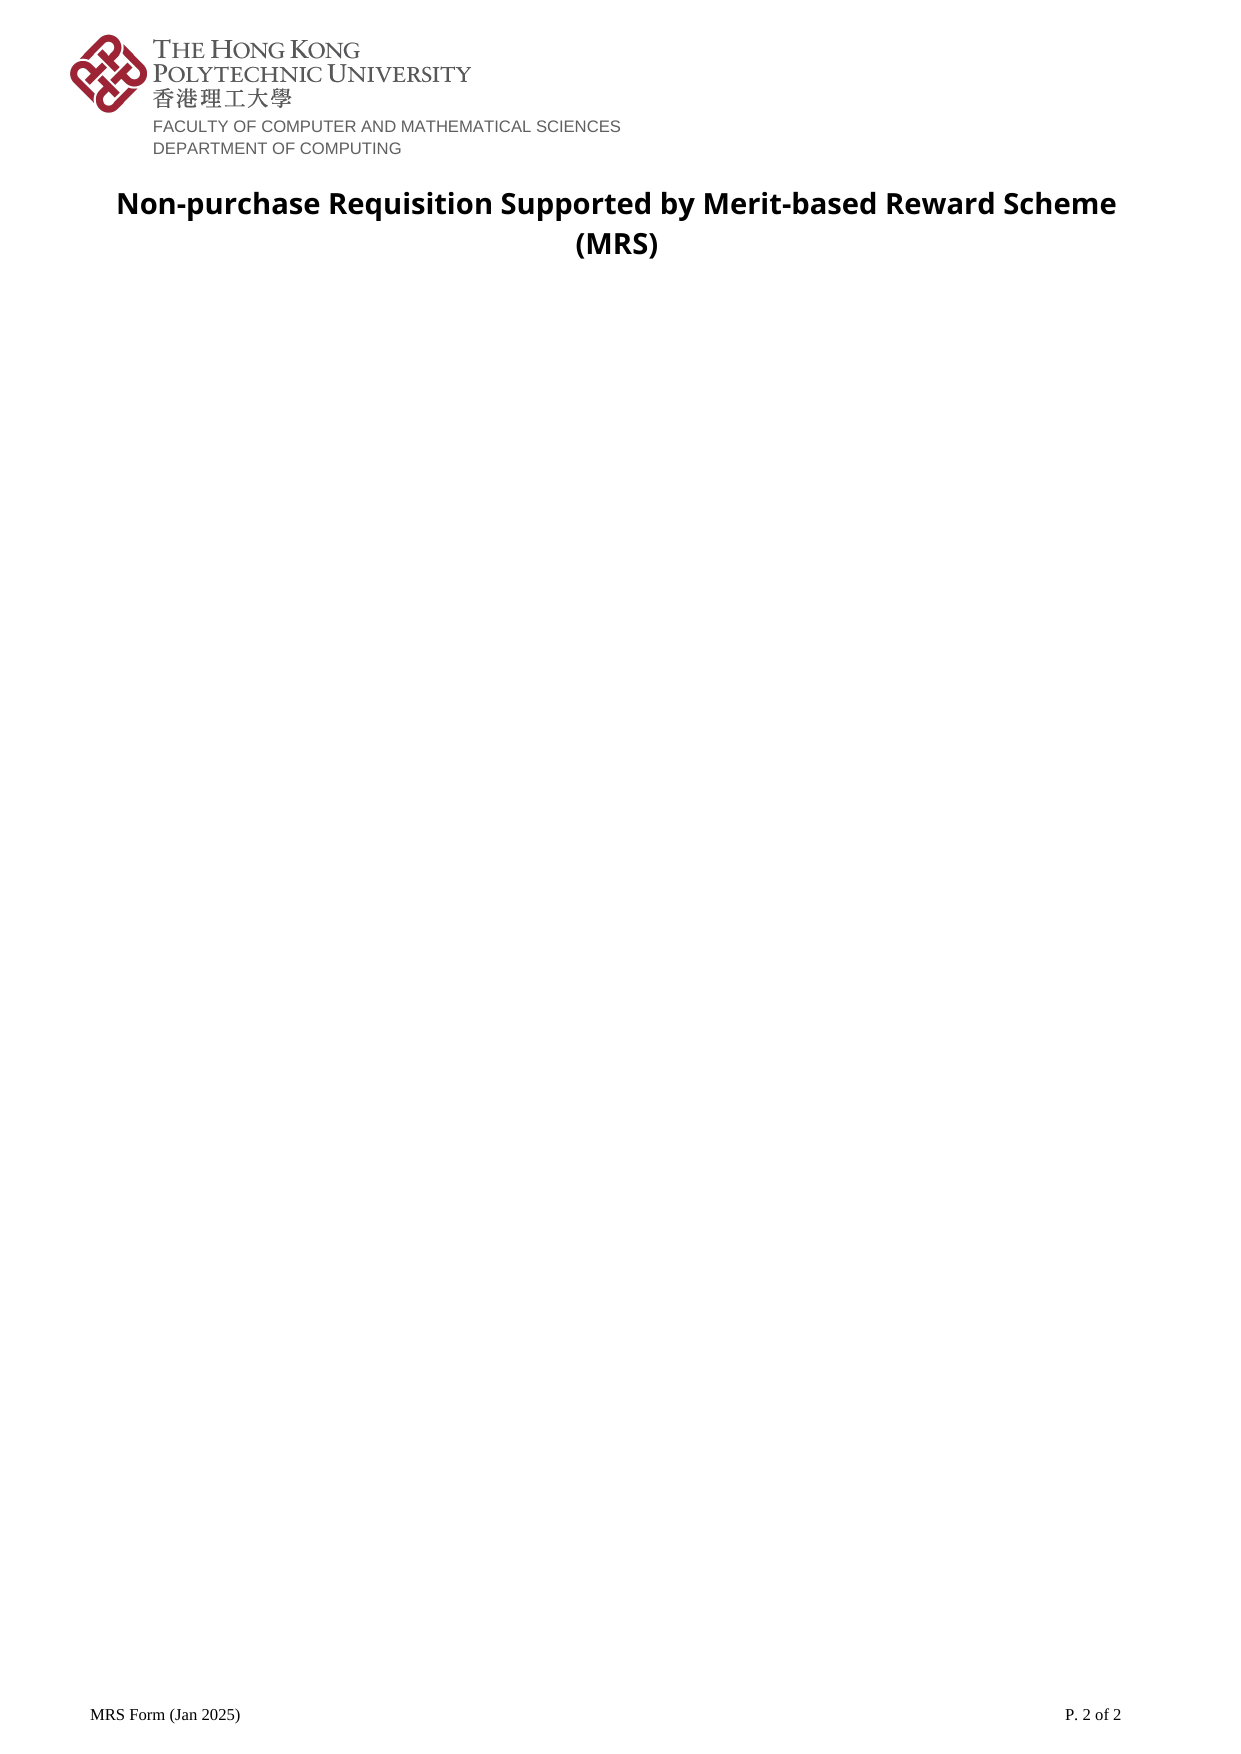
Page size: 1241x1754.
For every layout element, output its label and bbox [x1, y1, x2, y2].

picture [0, 0, 491, 151]
picture [274, 144, 283, 151]
picture [155, 144, 162, 151]
picture [313, 144, 322, 151]
